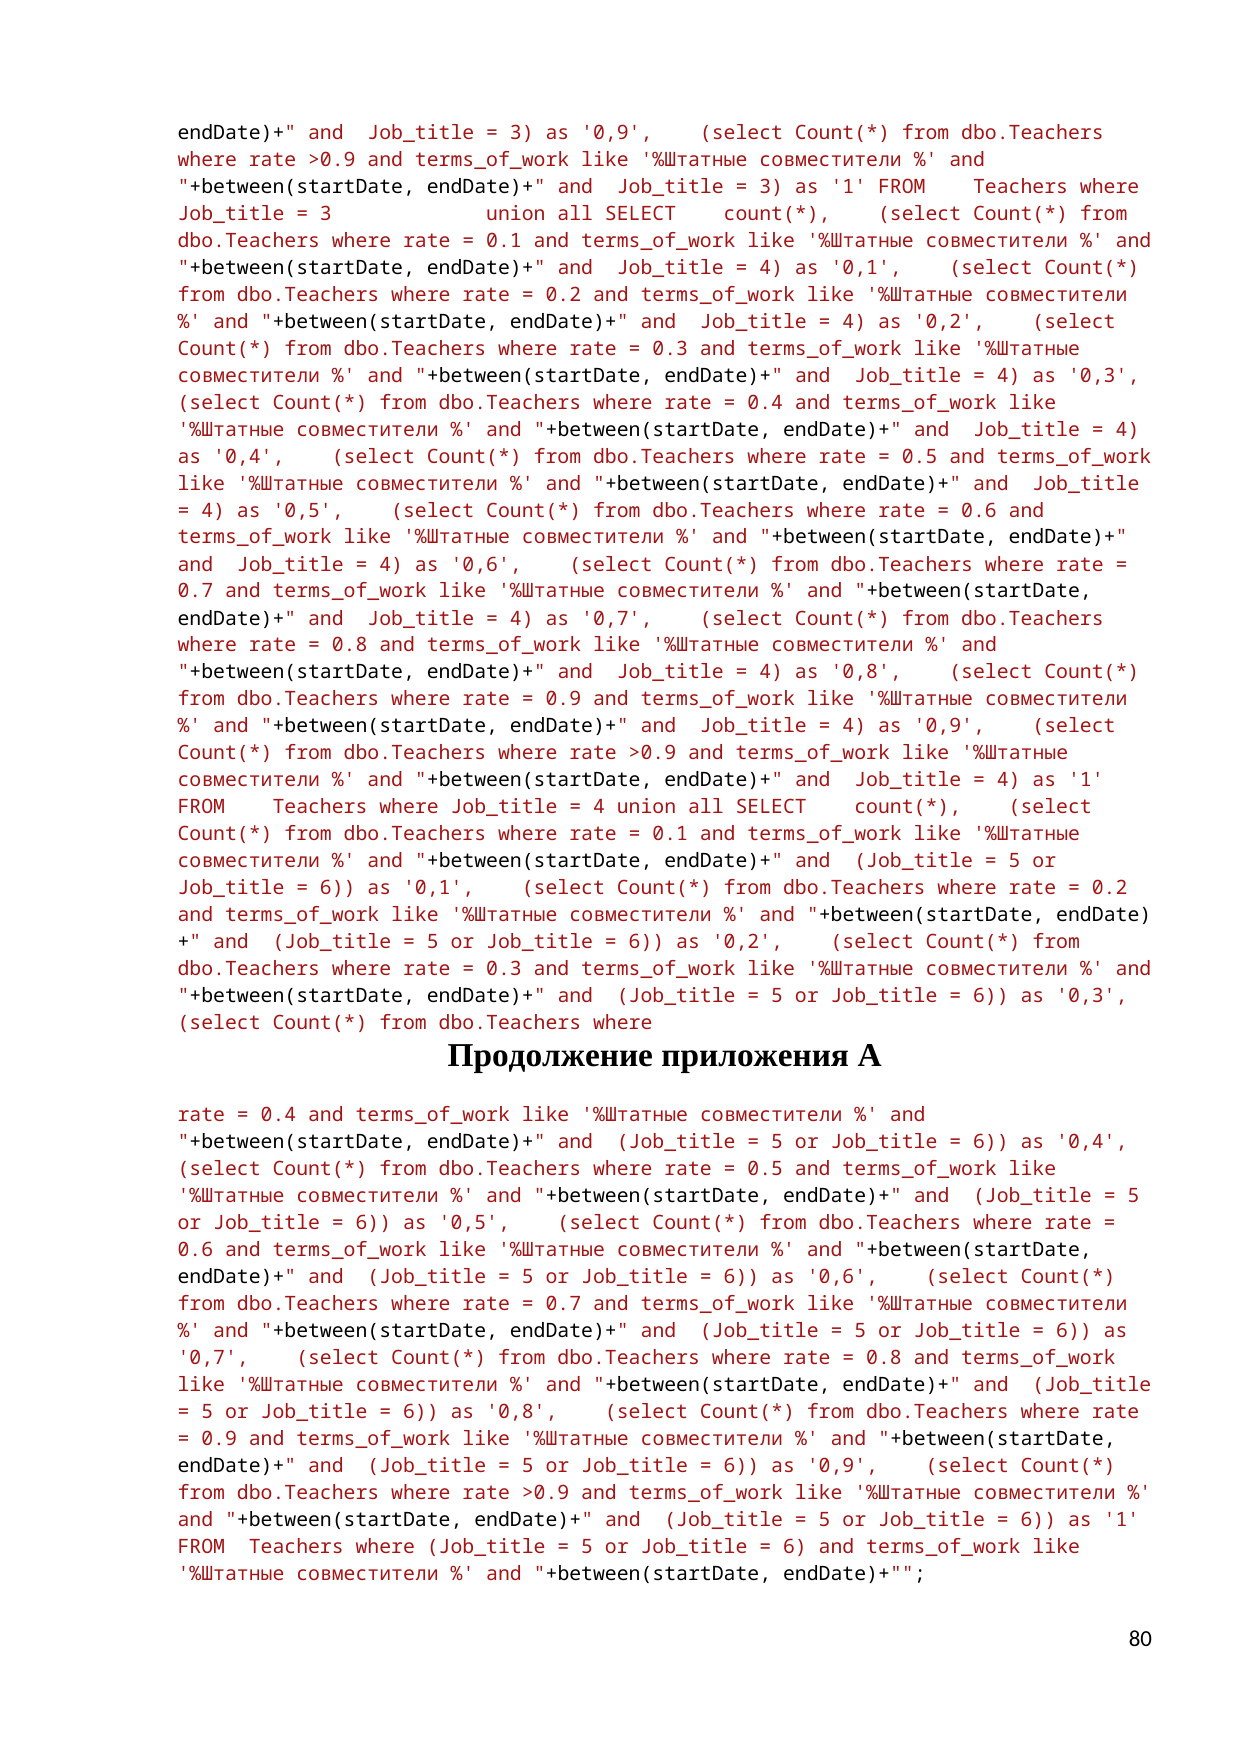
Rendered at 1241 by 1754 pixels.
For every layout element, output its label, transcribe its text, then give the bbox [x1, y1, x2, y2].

text rate = 0.4 and terms_of_work like '%Штатные совместители %' and "+between(startDate, endDate)+" and (Job_title = 5 or Job_title = 6)) as '0,4', (select Count(*) from dbo.Teachers where rate = 0.5 and terms_of_work like '%Штатные совместители %' and "+between(startDate, endDate)+" and (Job_title = 5 or Job_title = 6)) as '0,5', (select Count(*) from dbo.Teachers where rate = 0.6 and terms_of_work like '%Штатные совместители %' and "+between(startDate, endDate)+" and (Job_title = 5 or Job_title = 6)) as '0,6', (select Count(*) from dbo.Teachers where rate = 0.7 and terms_of_work like '%Штатные совместители %' and "+between(startDate, endDate)+" and (Job_title = 5 or Job_title = 6)) as '0,7', (select Count(*) from dbo.Teachers where rate = 0.8 and terms_of_work like '%Штатные совместители %' and "+between(startDate, endDate)+" and (Job_title = 5 or Job_title = 6)) as '0,8', (select Count(*) from dbo.Teachers where rate = 0.9 and terms_of_work like '%Штатные совместители %' and "+between(startDate, endDate)+" and (Job_title = 5 or Job_title = 6)) as '0,9', (select Count(*) from dbo.Teachers where rate >0.9 and terms_of_work like '%Штатные совместители %' and "+between(startDate, endDate)+" and (Job_title = 5 or Job_title = 6)) as '1' FROM Teachers where (Job_title = 5 or Job_title = 6) and terms_of_work like '%Штатные совместители %' and "+between(startDate, endDate)+""; [177, 1101, 1152, 1586]
text Продолжение приложения А [177, 1035, 1152, 1074]
